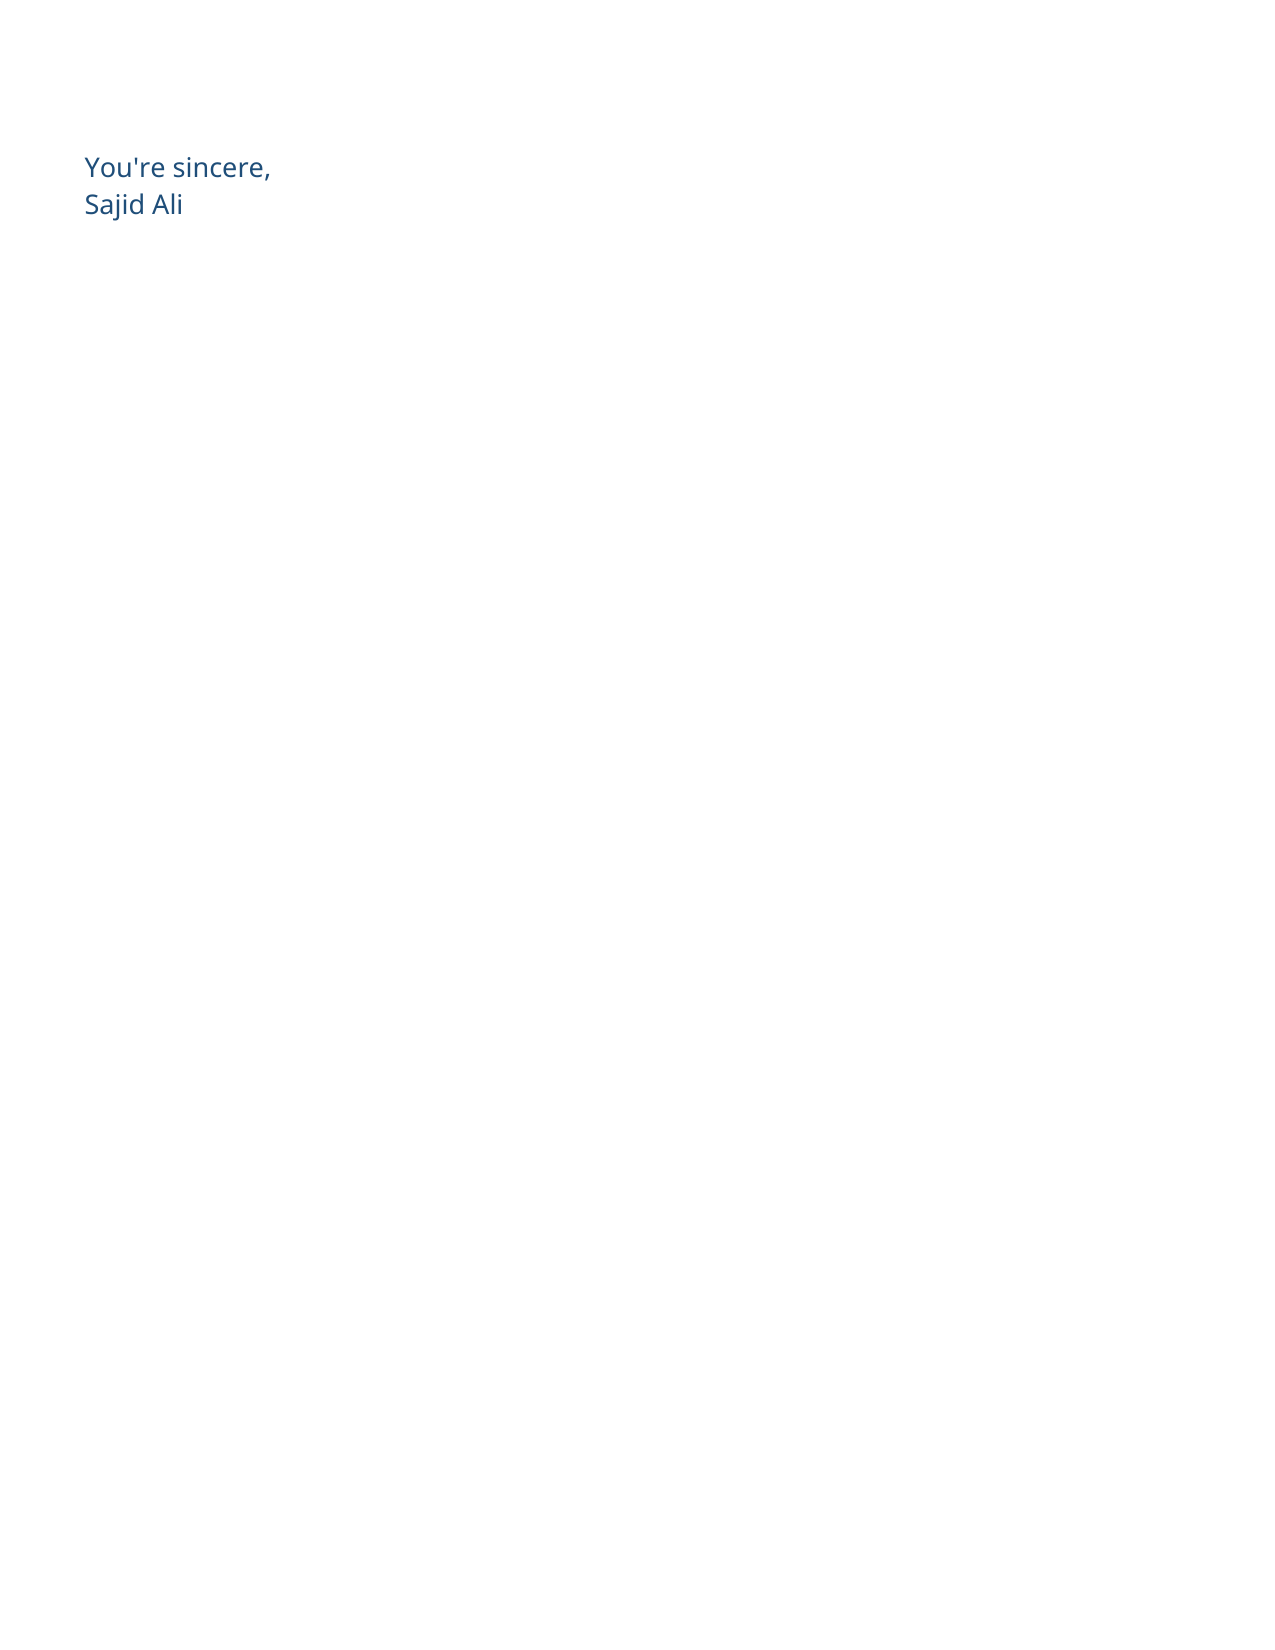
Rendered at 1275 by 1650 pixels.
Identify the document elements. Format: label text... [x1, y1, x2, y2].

text Sajid Ali [84, 186, 1172, 222]
text You're sincere, [84, 149, 1172, 186]
